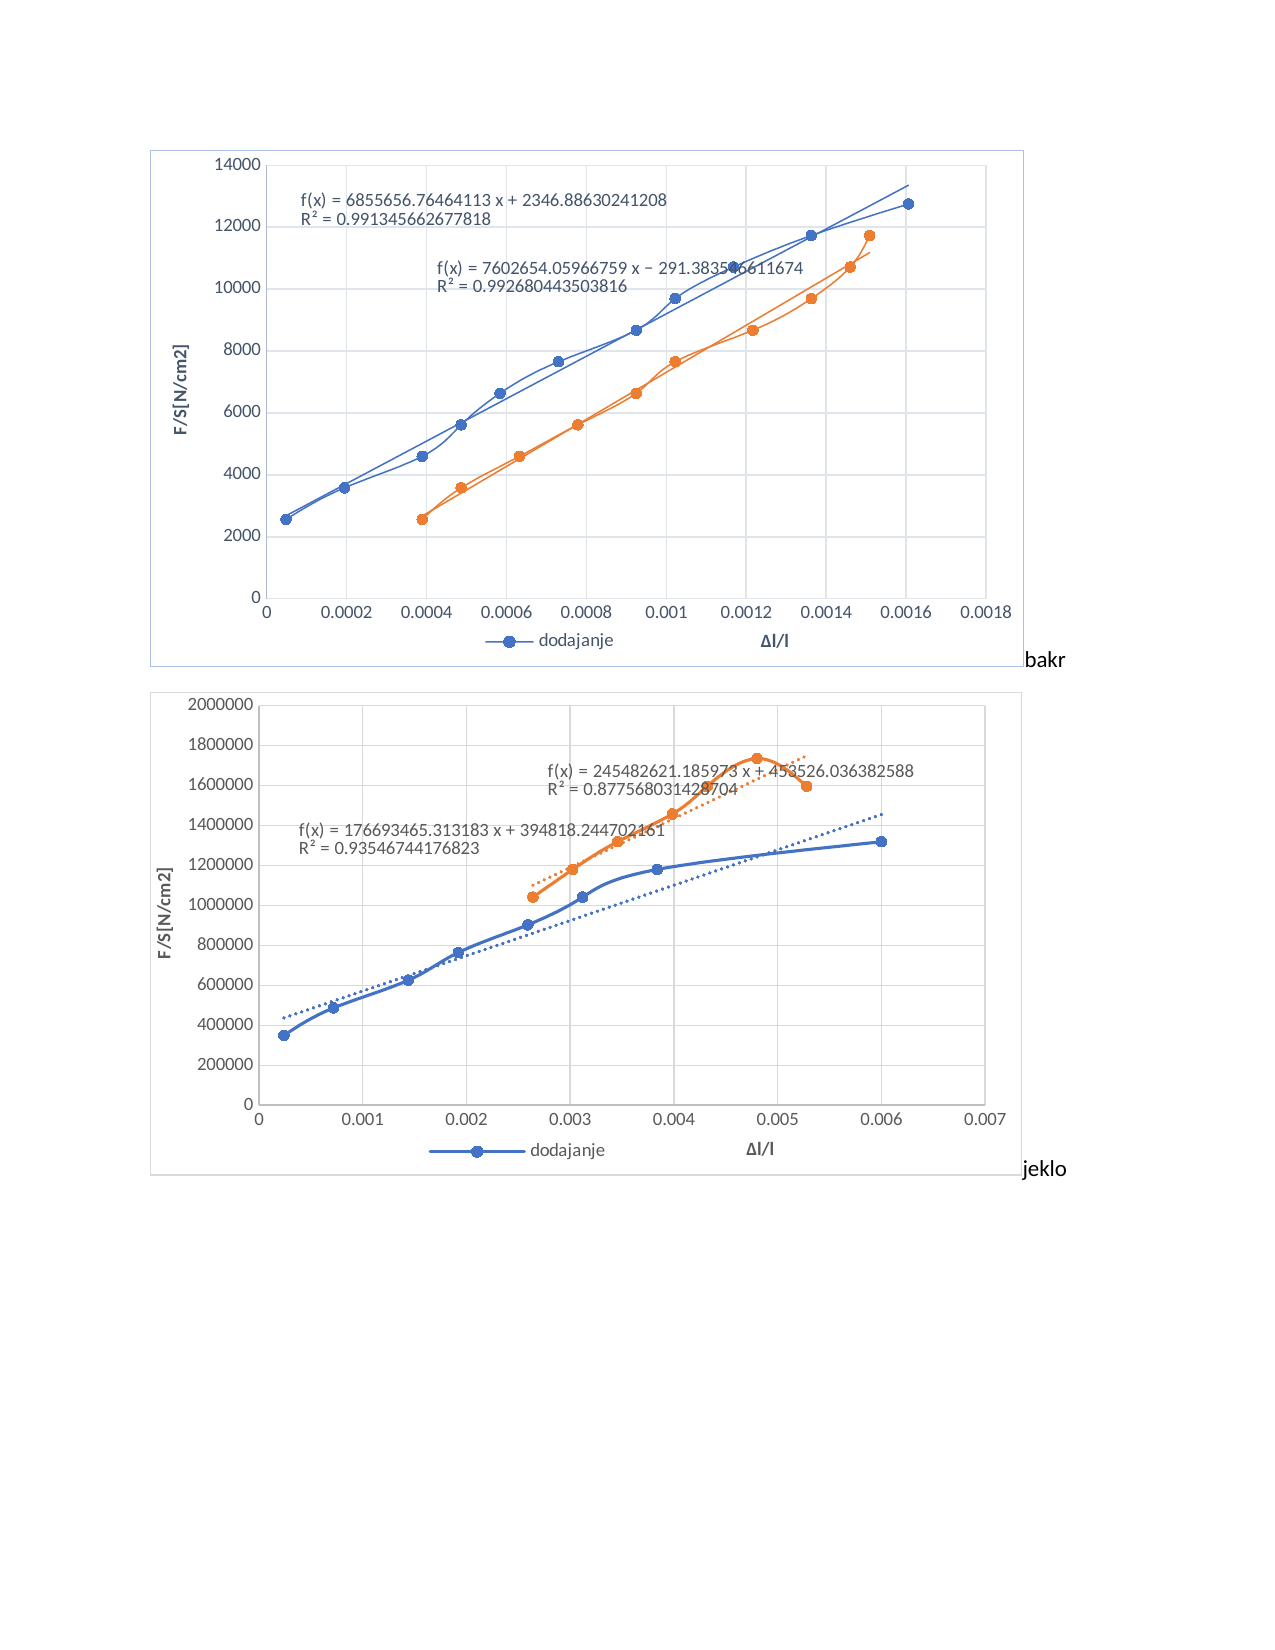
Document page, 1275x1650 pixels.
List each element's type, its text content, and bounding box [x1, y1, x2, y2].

text jeklo [150, 692, 1125, 1182]
text bakr [150, 150, 1125, 673]
